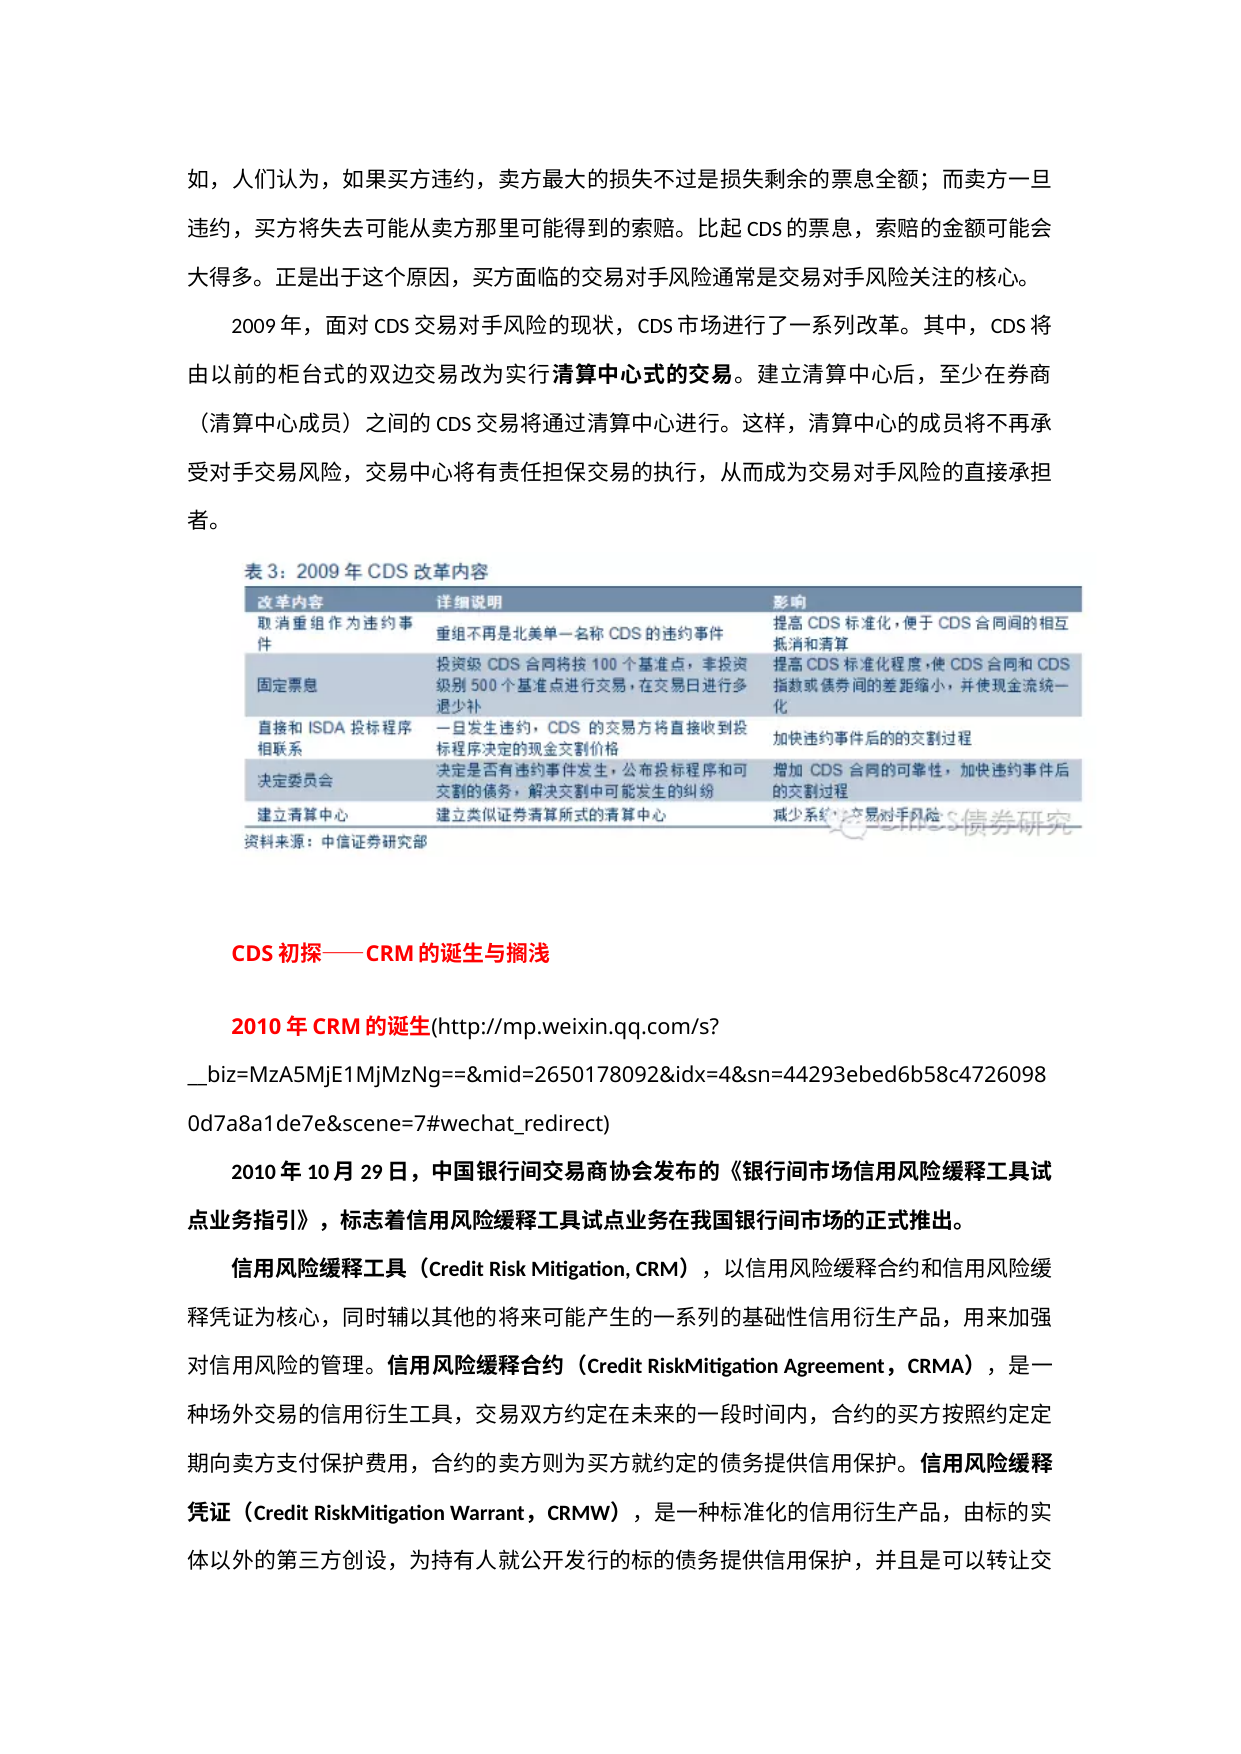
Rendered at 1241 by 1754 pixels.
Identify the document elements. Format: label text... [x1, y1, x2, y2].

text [187, 162, 1053, 292]
text 2010年10月29日，中国银行间交易商协会发布的《银行间市场信用风险缓释工具试点业务指引》，标志着信用风险缓释工具试点业务在我国银行间市场的正式推出。 [187, 1153, 1053, 1235]
text CDS初探——CRM的诞生与搁浅 [187, 935, 1053, 968]
text 2010年CRM的诞生(http://mp.weixin.qq.com/s?__biz=MzA5MjE1MjMzNg==&mid=2650178092&idx=4&sn=44293ebed6b58c47260980d7a8a1de7e&scene=7#wechat_redirect) [187, 1009, 1053, 1139]
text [187, 1251, 1053, 1576]
picture [231, 551, 1097, 865]
text 2009年，面对CDS交易对手风险的现状，CDS市场进行了一系列改革。其中，CDS将由以前的柜台式的双边交易改为实行清算中心式的交易。建立清算中心后，至少在券商（清算中心成员）之间的CDS交易将通过清算中心进行。这样，清算中心的成员将不再承受对手交易风险，交易中心将有责任担保交易的执行，从而成为交易对手风险的直接承担者。 [187, 308, 1053, 535]
